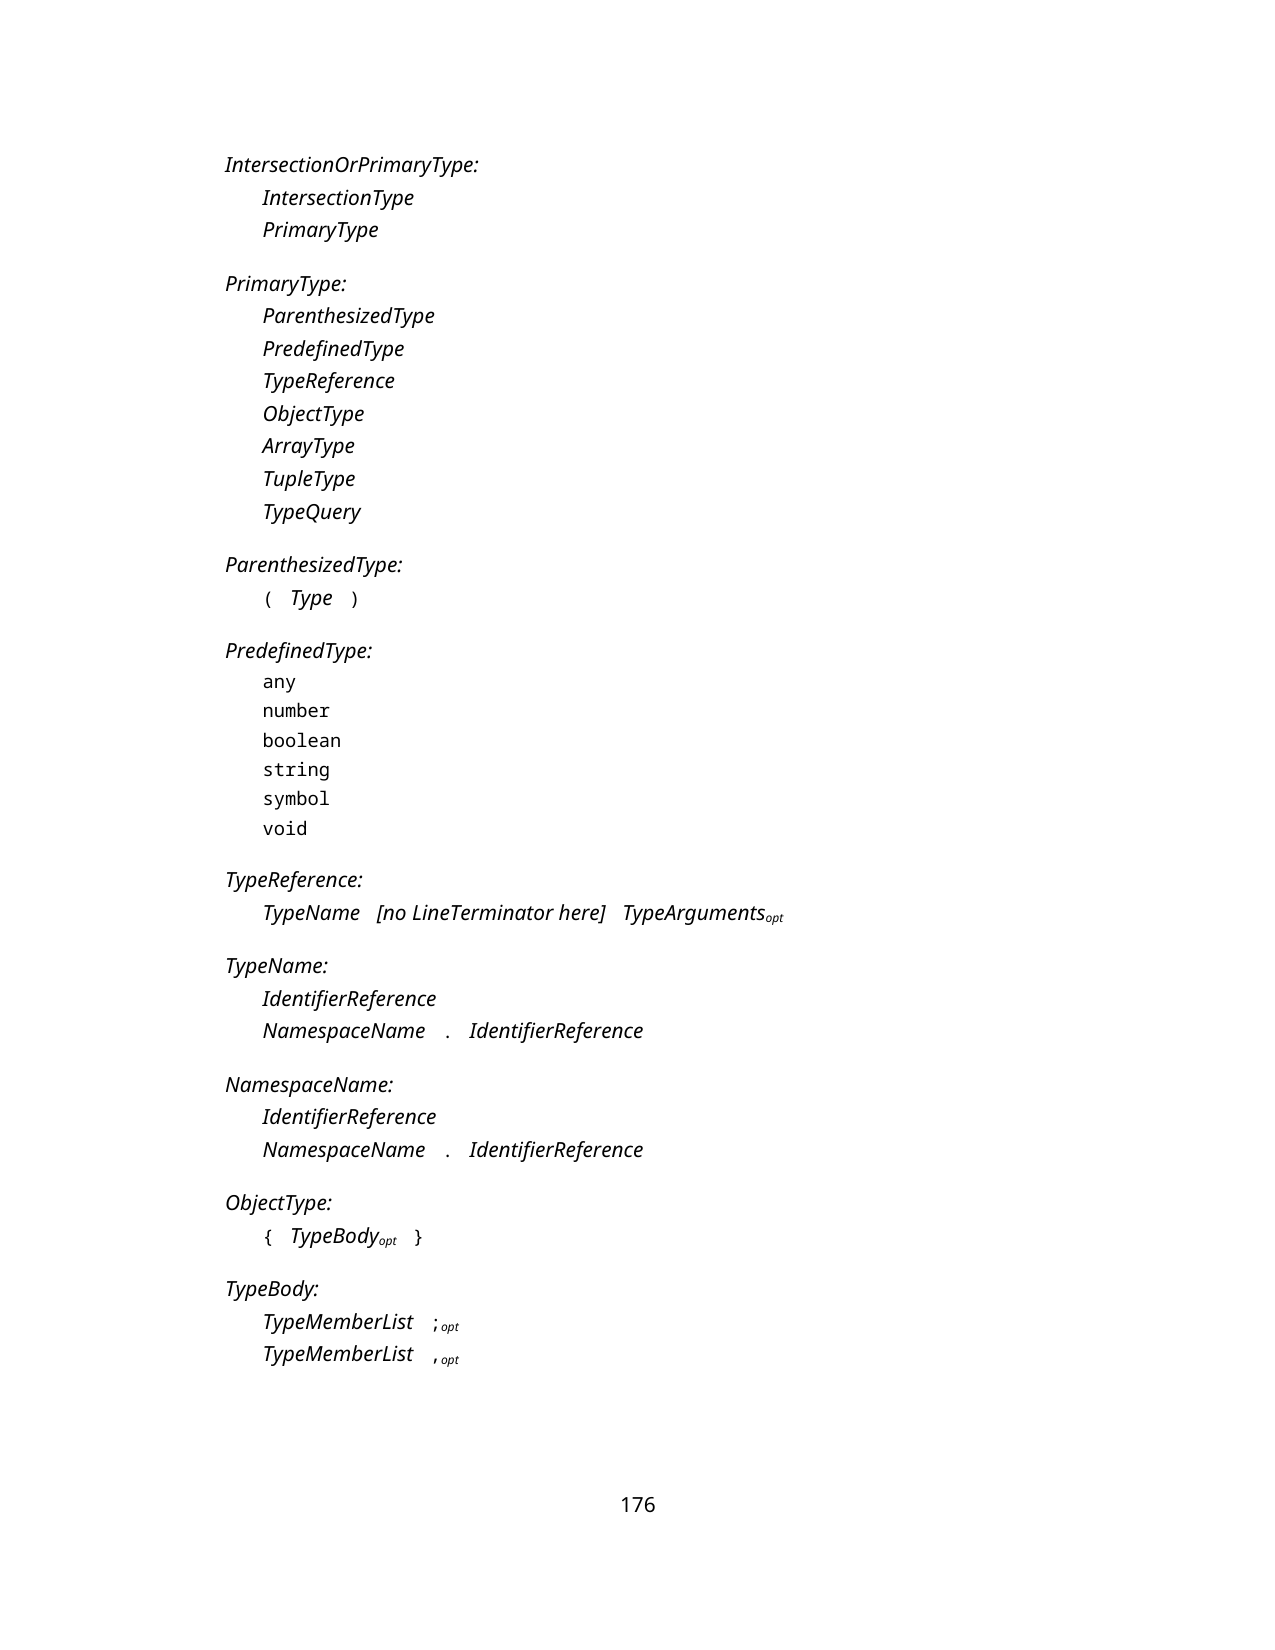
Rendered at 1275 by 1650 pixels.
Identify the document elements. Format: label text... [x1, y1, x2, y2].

text PrimaryType: ParenthesizedType PredefinedType TypeReference ObjectType ArrayType TupleType TypeQuery [225, 269, 1125, 525]
text TypeName: IdentifierReference NamespaceName . IdentifierReference [225, 951, 1125, 1045]
text ParenthesizedType: ( Type ) [225, 550, 1125, 611]
text IntersectionOrPrimaryType: IntersectionType PrimaryType [225, 150, 1125, 244]
text TypeReference: TypeName [no LineTerminator here] TypeArgumentsopt [225, 865, 1125, 926]
text ObjectType: { TypeBodyopt } [225, 1188, 1125, 1249]
text NamespaceName: IdentifierReference NamespaceName . IdentifierReference [225, 1070, 1125, 1163]
text TypeBody: TypeMemberList ;opt TypeMemberList ,opt [225, 1274, 1125, 1368]
text PredefinedType: any number boolean string symbol void [225, 636, 1125, 840]
